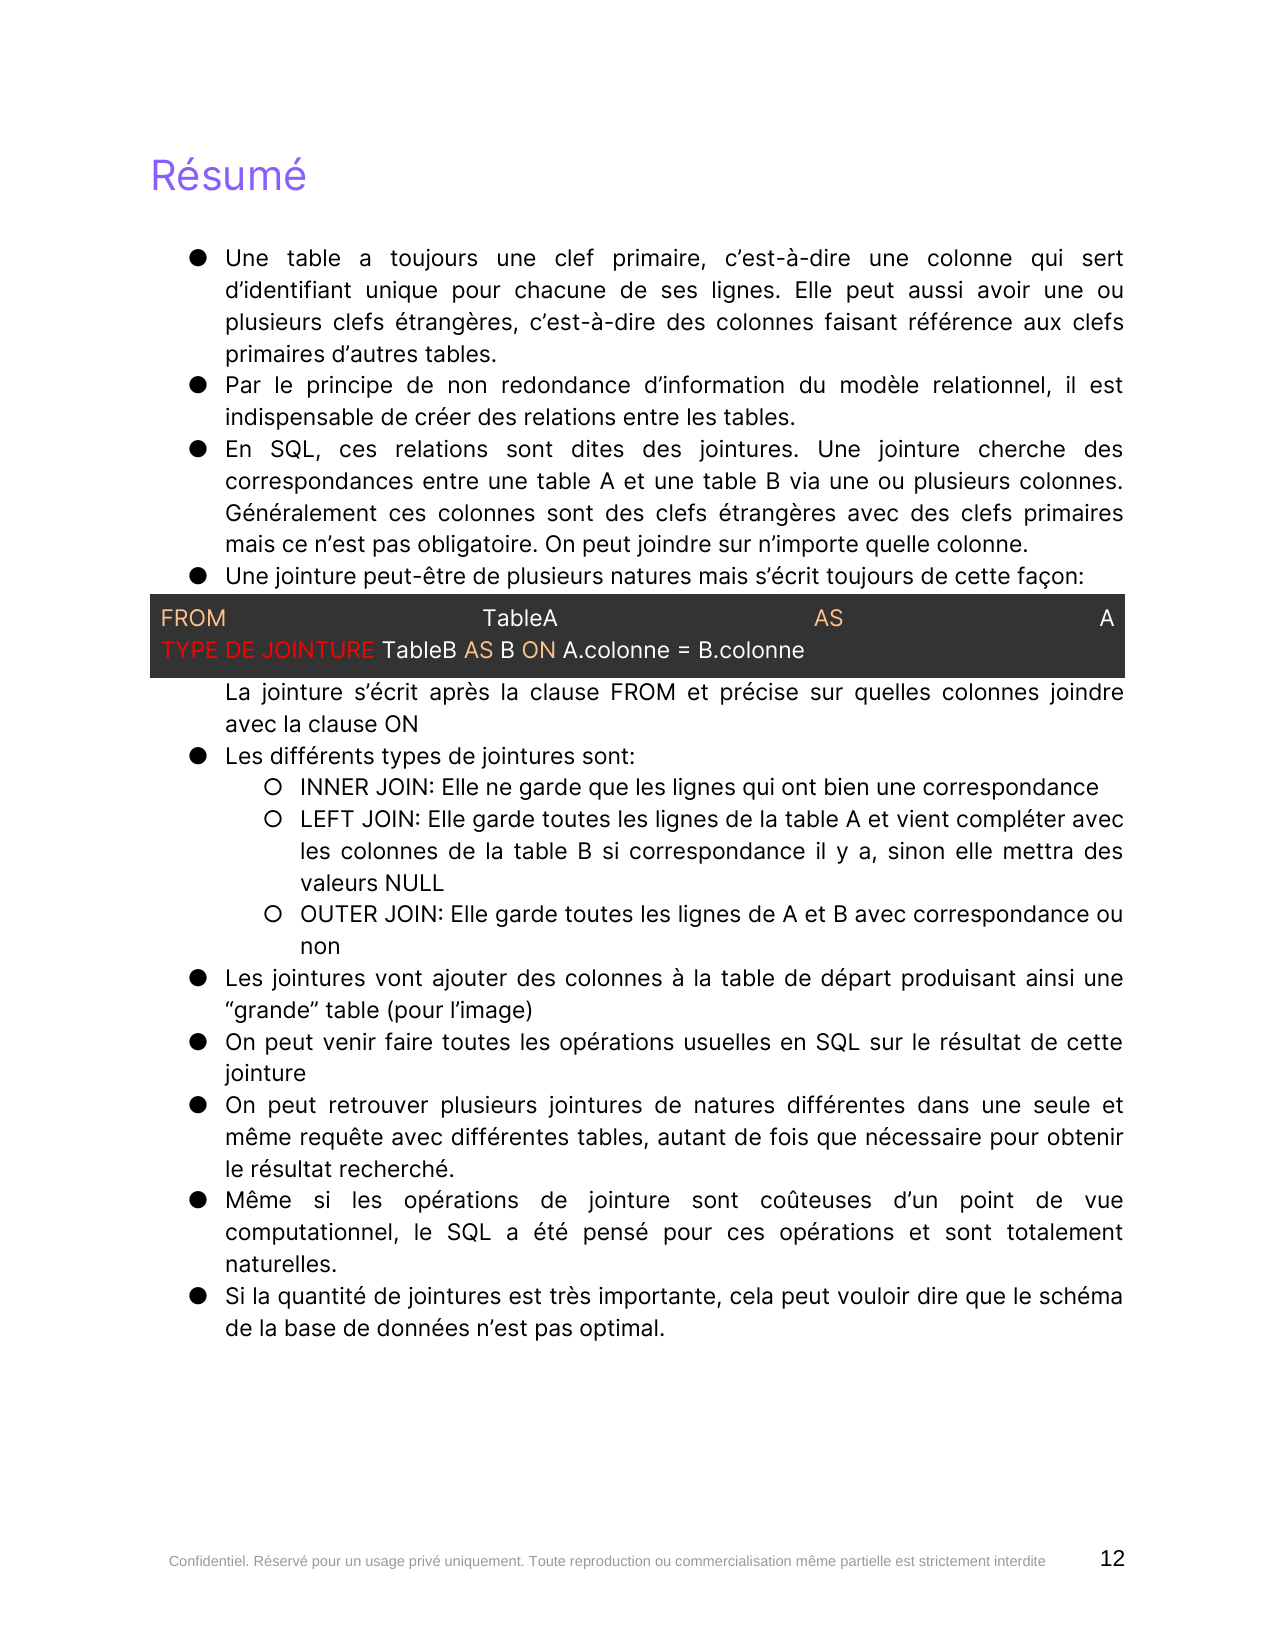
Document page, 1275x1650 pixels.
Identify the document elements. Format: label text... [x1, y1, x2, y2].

list En SQL, ces relations sont dites des jointures. Une jointure cherche des correspondances entre une table A et une table B via une ou plusieurs colonnes. Généralement ces colonnes sont des clefs étrangères avec des clefs primaires mais ce n’est pas obligatoire. On peut joindre sur n’importe quelle colonne. [187, 435, 1125, 558]
list Même si les opérations de jointure sont coûteuses d’un point de vue computationnel, le SQL a été pensé pour ces opérations et sont totalement naturelles. [187, 1187, 1125, 1278]
list OUTER JOIN: Elle garde toutes les lignes de A et B avec correspondance ou non [262, 901, 1125, 960]
list Une table a toujours une clef primaire, c’est-à-dire une colonne qui sert d’identifiant unique pour chacune de ses lignes. Elle peut aussi avoir une ou plusieurs clefs étrangères, c’est-à-dire des colonnes faisant référence aux clefs primaires d’autres tables. [187, 245, 1125, 368]
list INNER JOIN: Elle ne garde que les lignes qui ont bien une correspondance [262, 774, 1125, 801]
list Par le principe de non redondance d’information du modèle relationnel, il est indispensable de créer des relations entre les tables. [187, 372, 1125, 431]
list Une jointure peut-être de plusieurs natures mais s’écrit toujours de cette façon: [187, 562, 1125, 590]
list Si la quantité de jointures est très importante, cela peut vouloir dire que le schéma de la base de données n’est pas optimal. [187, 1282, 1125, 1341]
subtitle Résumé [150, 150, 1125, 200]
list LEFT JOIN: Elle garde toutes les lignes de la table A et vient compléter avec les colonnes de la table B si correspondance il y a, sinon elle mettra des valeurs NULL [262, 805, 1125, 897]
text La jointure s’écrit après la clause FROM et précise sur quelles colonnes joindre avec la clause ON [225, 678, 1125, 738]
list On peut retrouver plusieurs jointures de natures différentes dans une seule et même requête avec différentes tables, autant de fois que nécessaire pour obtenir le résultat recherché. [187, 1091, 1125, 1183]
list Les différents types de jointures sont: [187, 742, 1125, 769]
list Les jointures vont ajouter des colonnes à la table de départ produisant ainsi une “grande” table (pour l’image) [187, 964, 1125, 1024]
list On peut venir faire toutes les opérations usuelles en SQL sur le résultat de cette jointure [187, 1028, 1125, 1087]
table_header FROM TableA AS A TYPE DE JOINTURE TableB AS B ON A.colonne = B.colonne [150, 594, 1125, 678]
